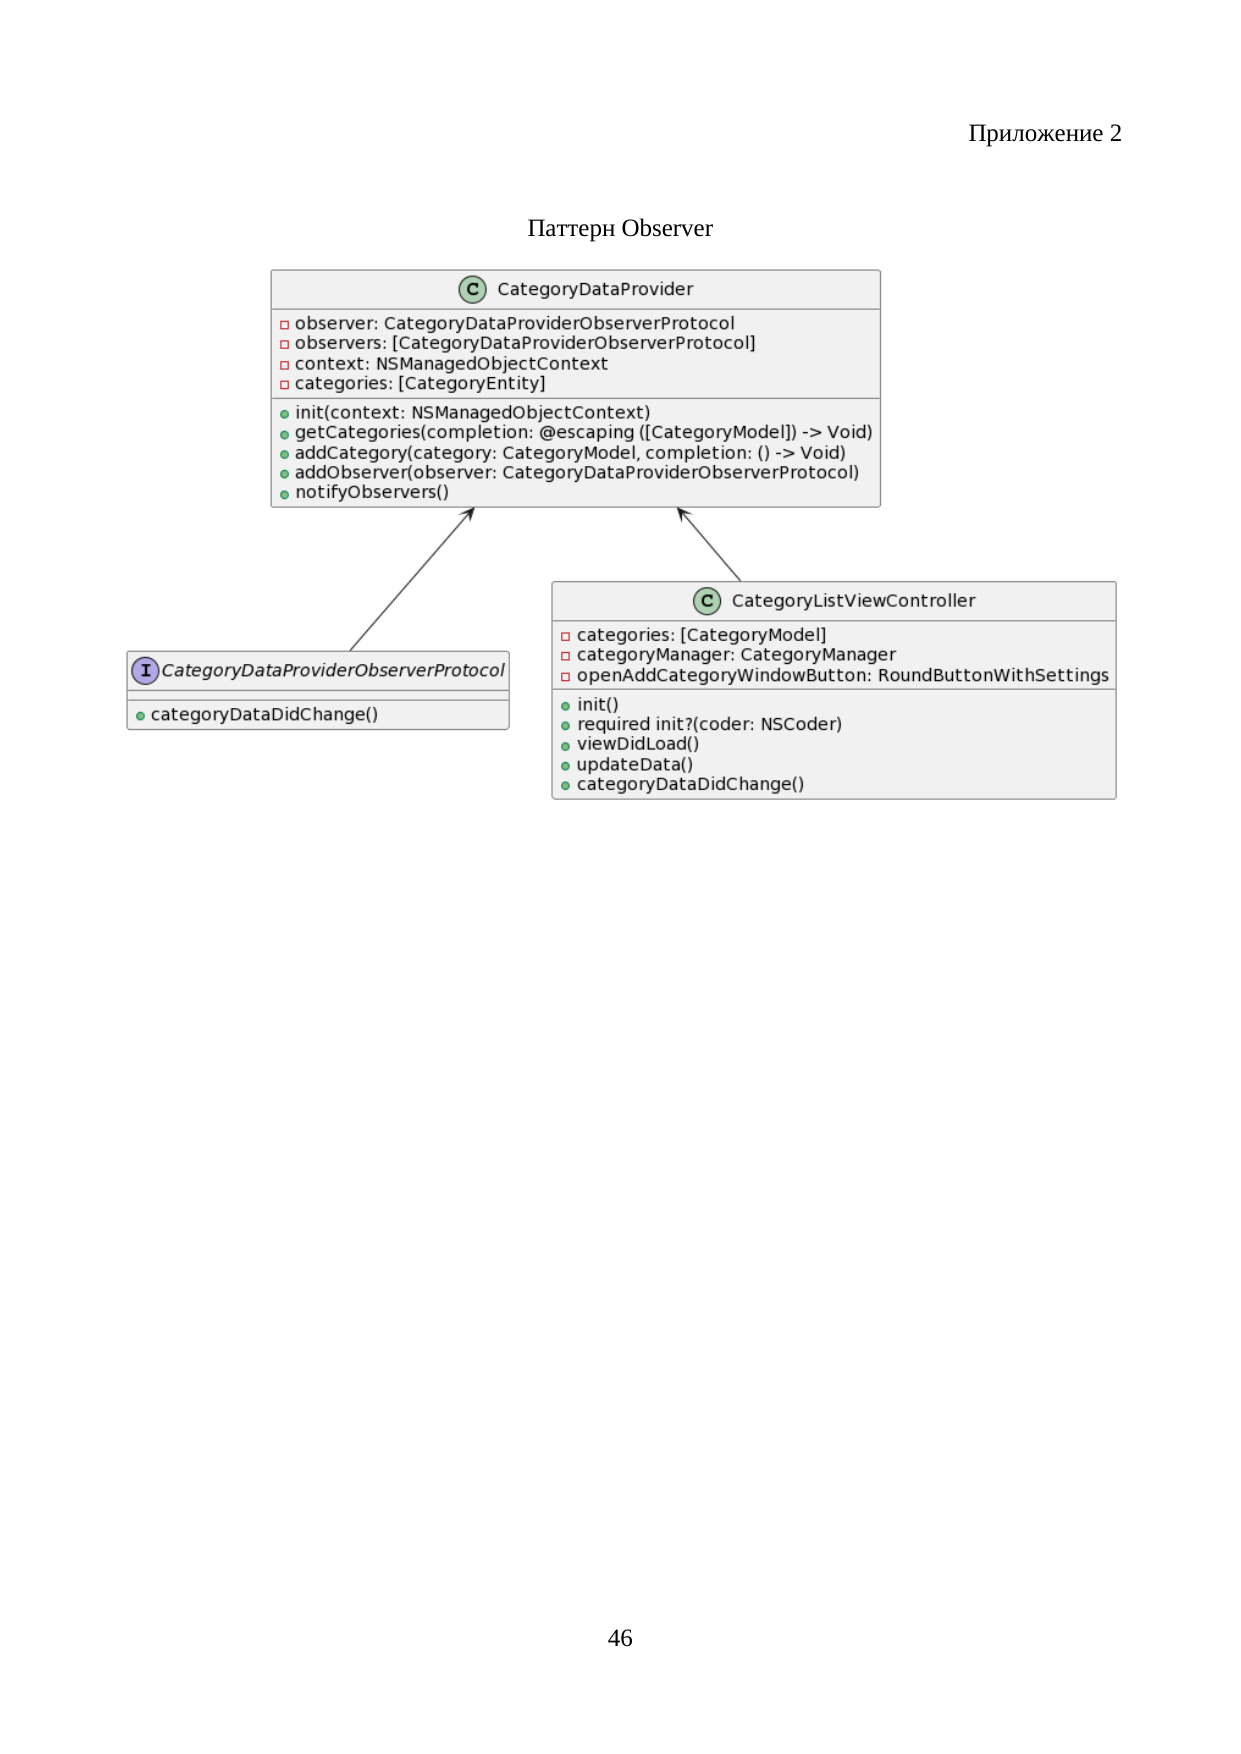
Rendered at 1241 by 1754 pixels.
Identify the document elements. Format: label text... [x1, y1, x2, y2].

text Паттерн Observer [118, 213, 1122, 242]
text Приложение 2 [118, 118, 1122, 147]
picture [118, 261, 1123, 806]
